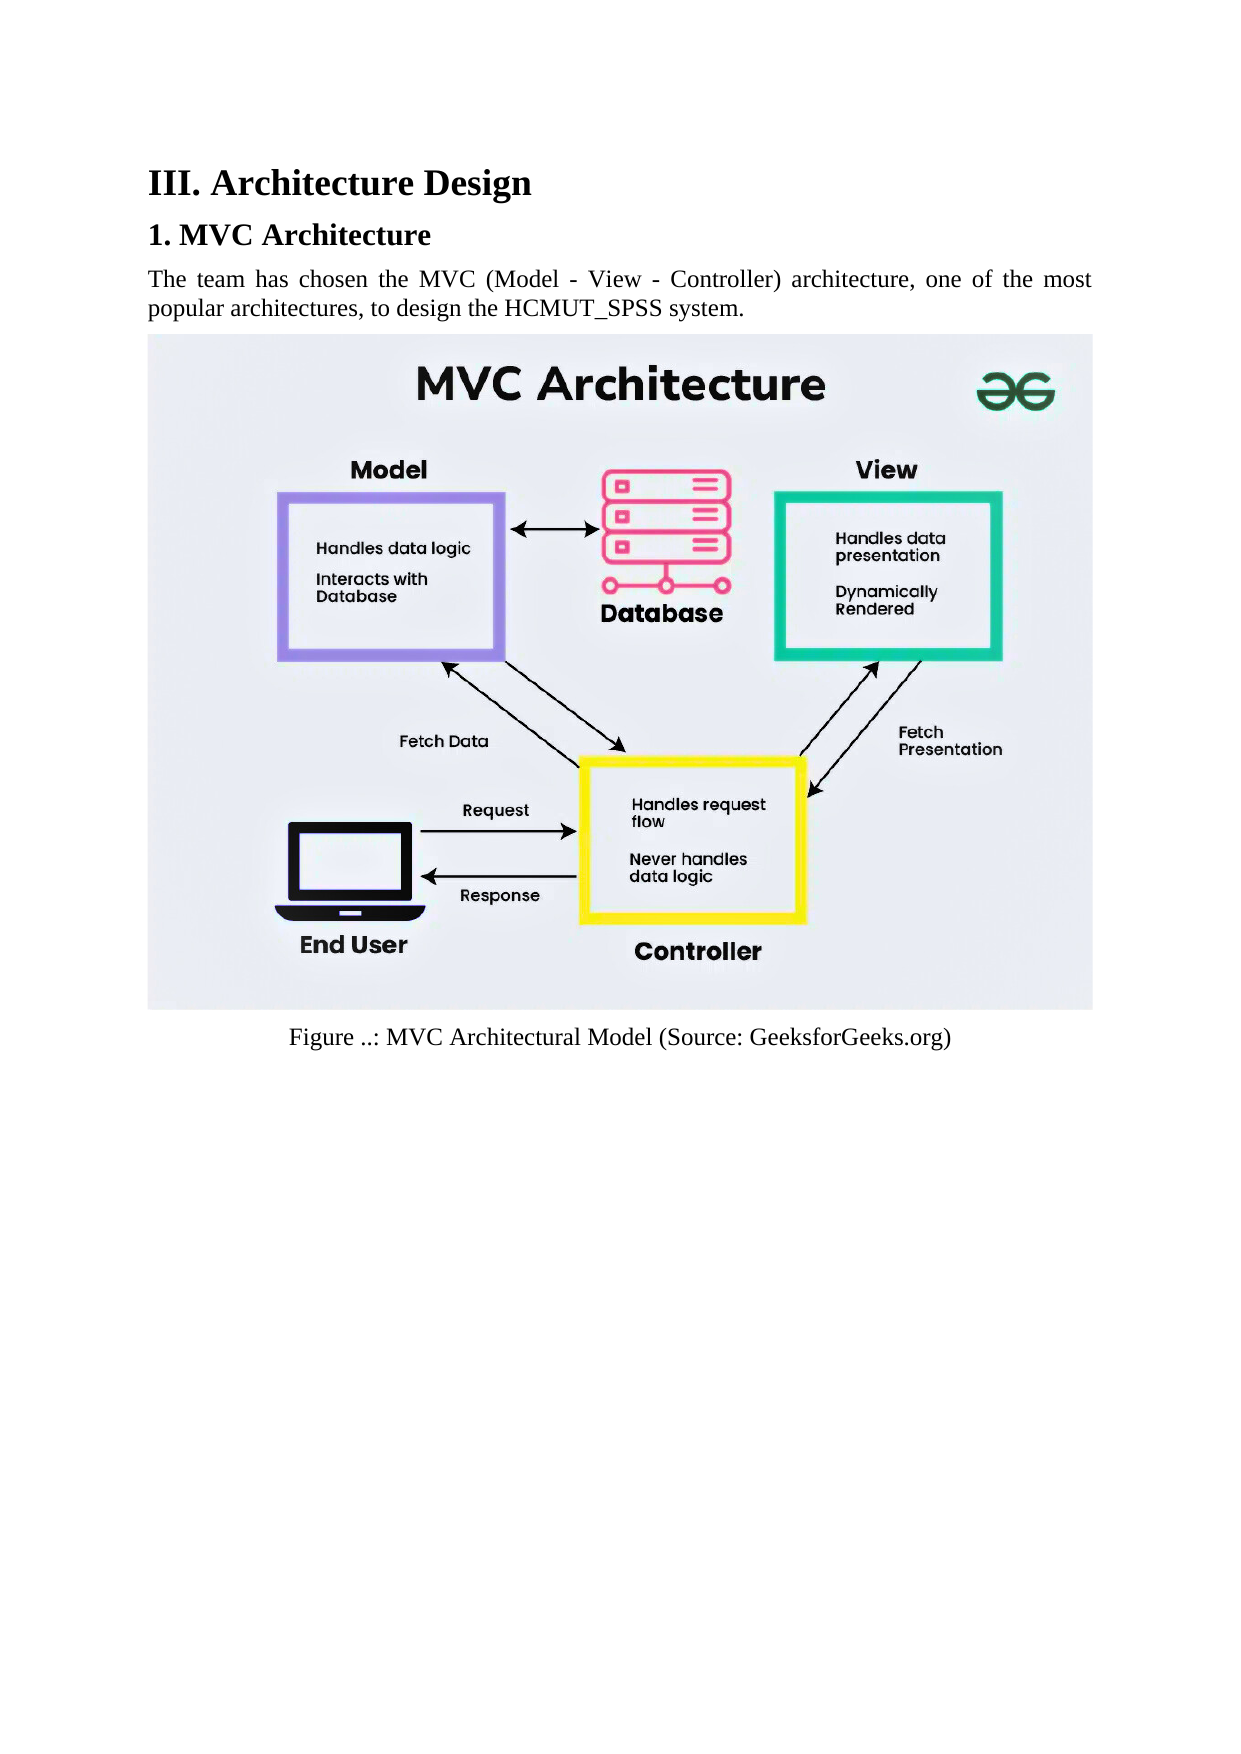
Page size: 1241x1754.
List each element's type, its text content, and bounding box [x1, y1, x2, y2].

text Figure ..: MVC Architectural Model (Source: GeeksforGeeks.org) [148, 1022, 1093, 1050]
subtitle III. Architecture Design [148, 160, 1093, 203]
text The team has chosen the MVC (Model - View - Controller) architecture, one of the most popular architectures, to design the HCMUT_SPSS system. [148, 264, 1093, 322]
subtitle 1. MVC Architecture [148, 216, 1093, 252]
picture [147, 334, 1093, 1010]
